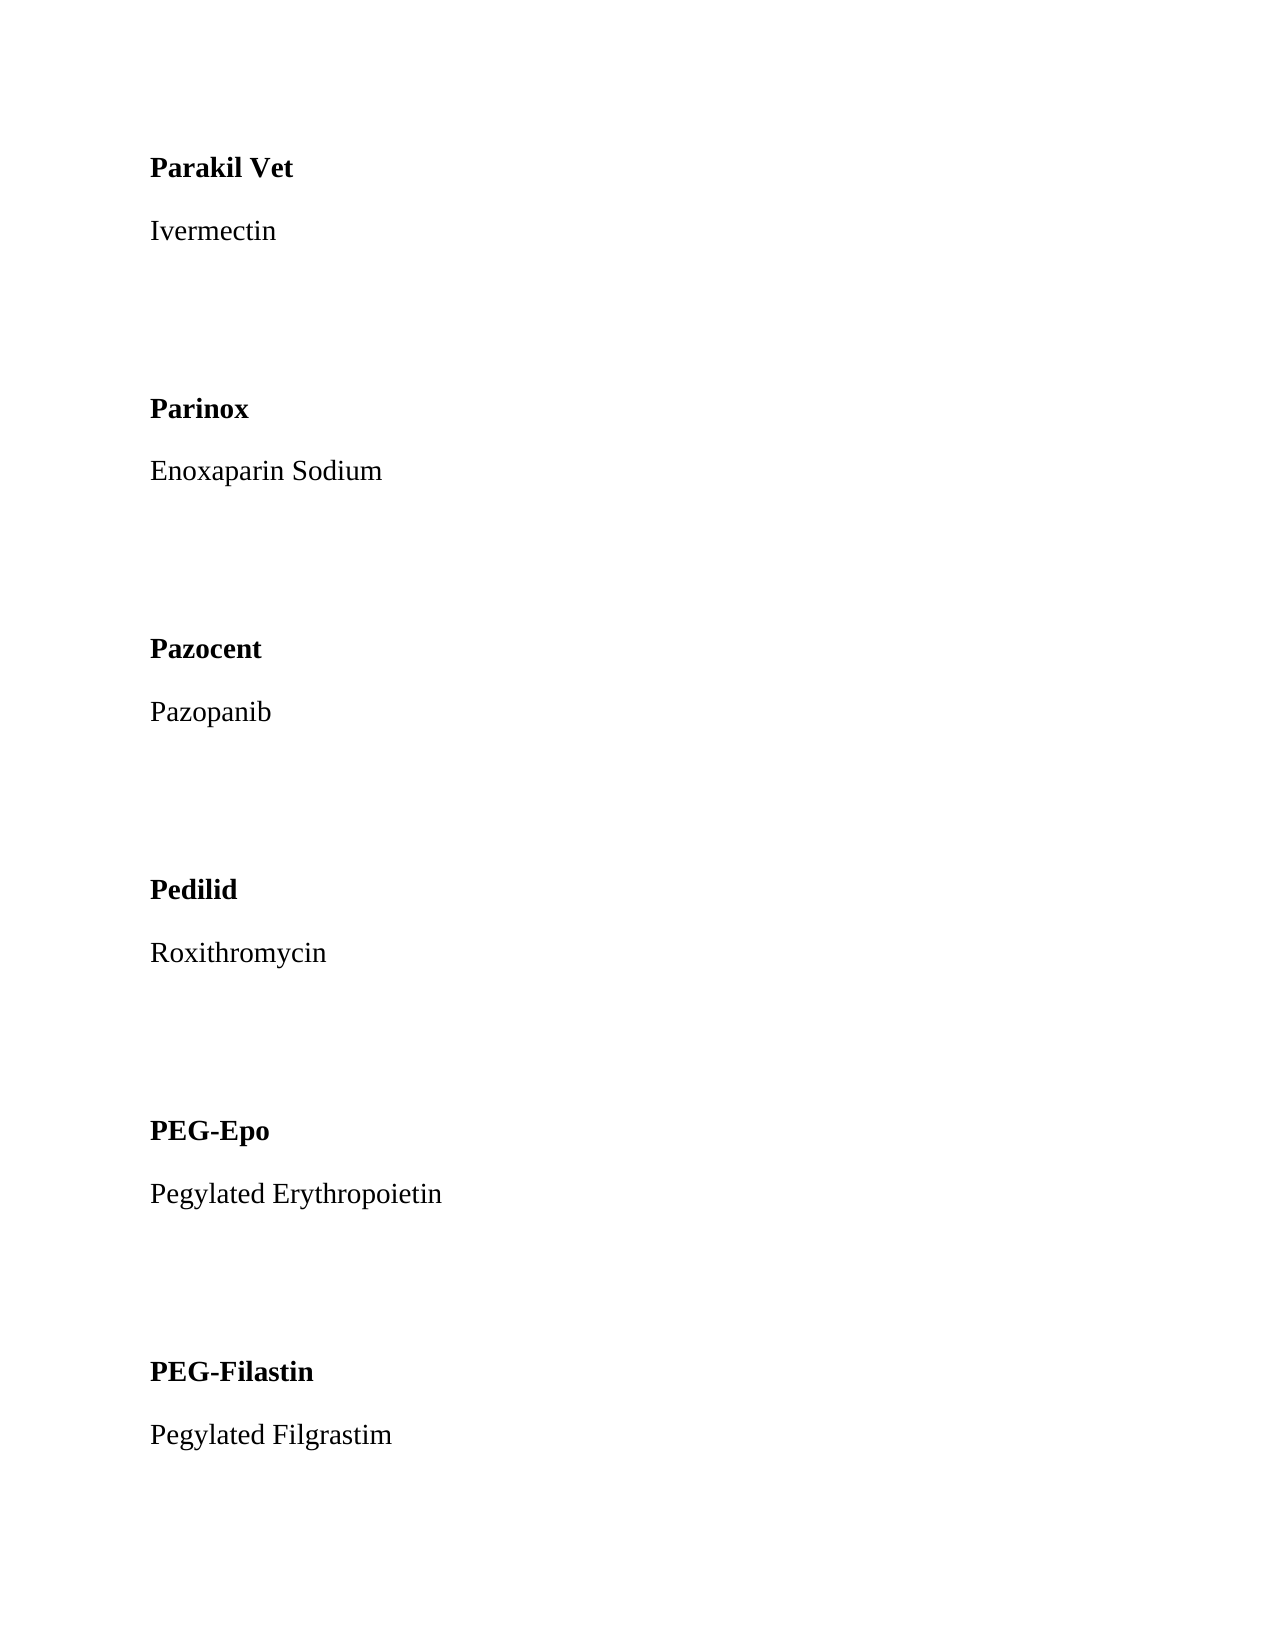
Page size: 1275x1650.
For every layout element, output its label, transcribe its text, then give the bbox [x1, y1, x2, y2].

text PEG-Filastin [150, 1354, 1125, 1388]
text Roxithromycin [150, 935, 1125, 969]
text Pazocent [150, 632, 1125, 665]
text Pazopanib [150, 694, 1125, 728]
text Ivermectin [150, 213, 1125, 246]
text Parinox [150, 391, 1125, 424]
text Parakil Vet [150, 150, 1125, 183]
text Pedilid [150, 872, 1125, 906]
text PEG-Epo [150, 1113, 1125, 1147]
text Pegylated Erythropoietin [150, 1176, 1125, 1209]
text Pegylated Filgrastim [150, 1417, 1125, 1450]
text Enoxaparin Sodium [150, 453, 1125, 487]
